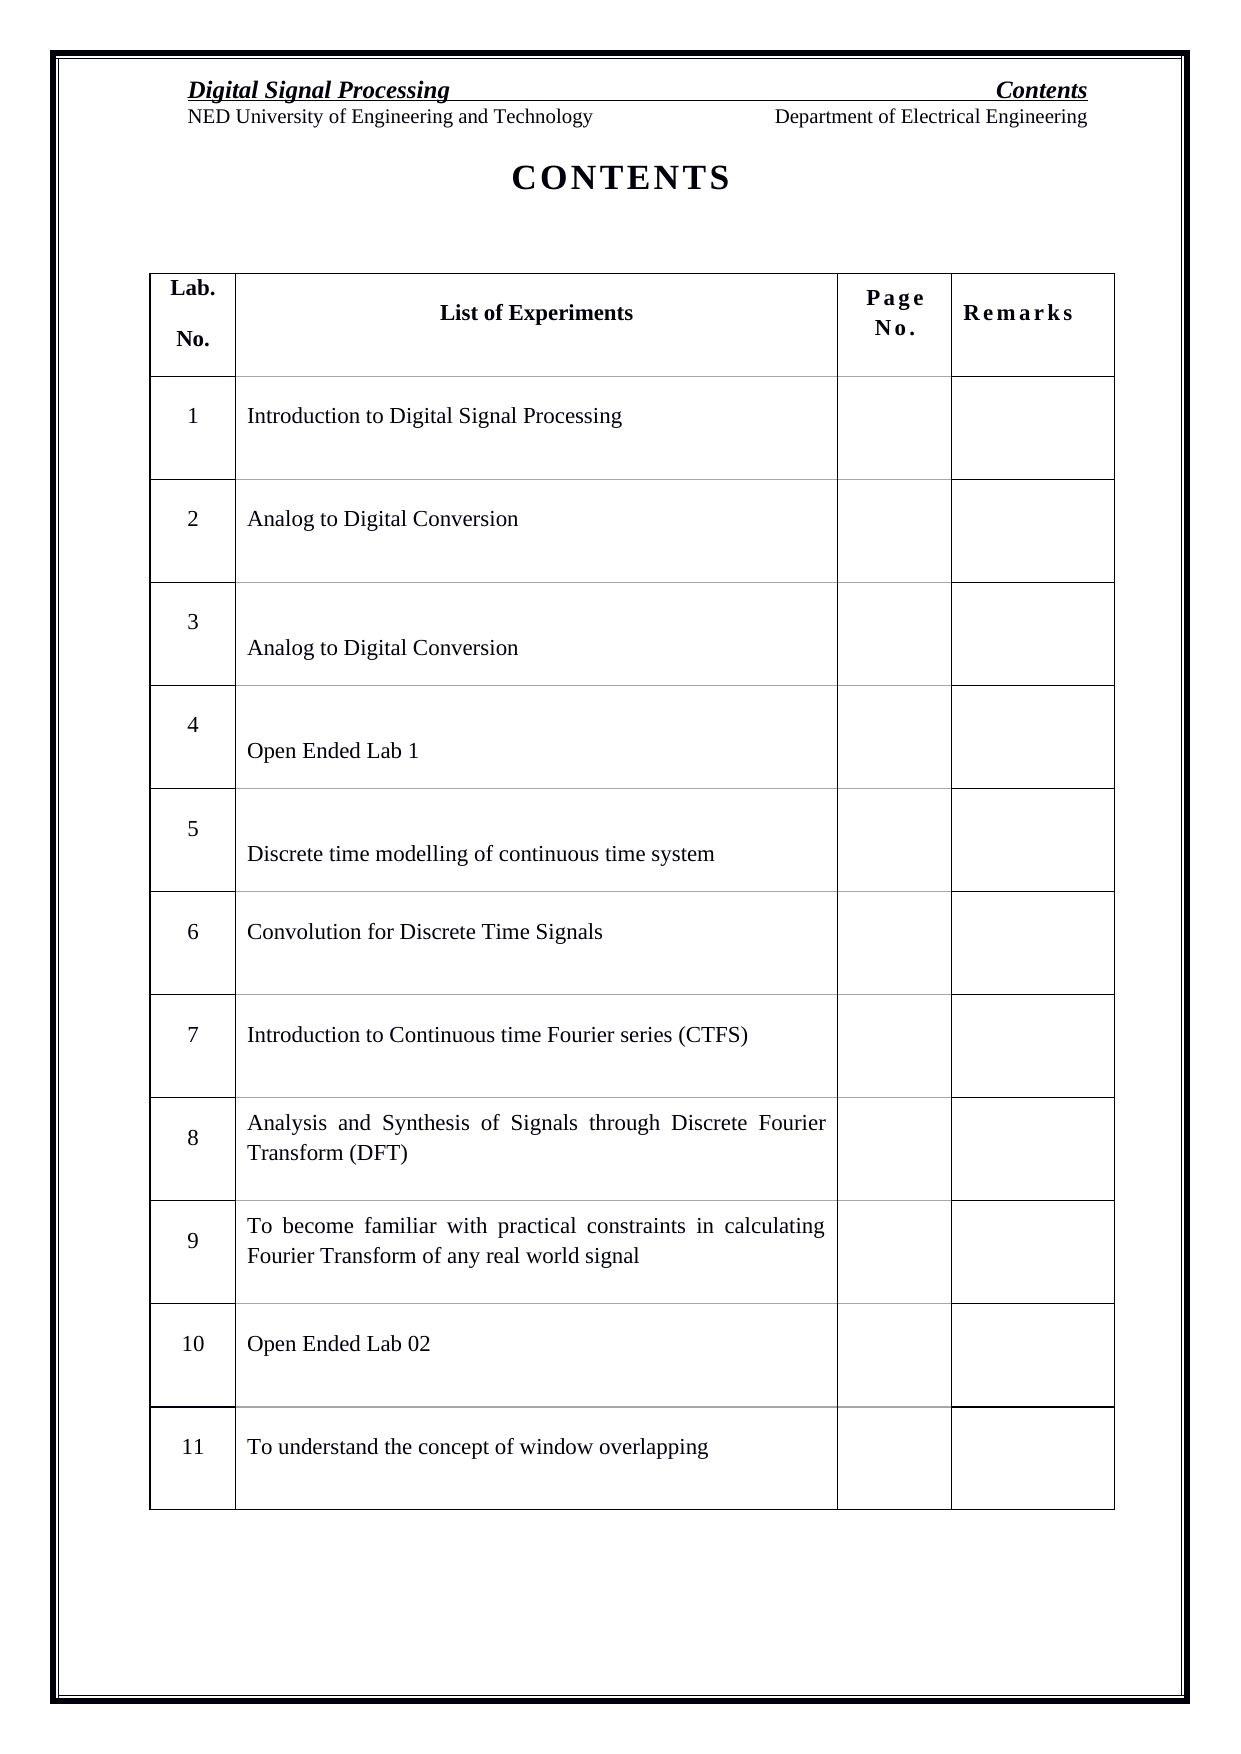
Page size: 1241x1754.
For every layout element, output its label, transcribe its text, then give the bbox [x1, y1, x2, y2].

text CONTENTS [187, 157, 1053, 197]
table_cell [838, 892, 951, 994]
table_cell Discrete time modelling of continuous time system [236, 789, 837, 891]
table_cell To become familiar with practical constraints in calculating Fourier Transform of any real world signal [236, 1201, 837, 1303]
table_header Remarks [952, 274, 1114, 376]
table_cell [952, 1098, 1114, 1200]
table_cell Open Ended Lab 1 [236, 686, 837, 788]
table_cell To understand the concept of window overlapping [236, 1408, 837, 1509]
table_cell [838, 480, 951, 582]
table_cell 9 [151, 1201, 235, 1303]
table_cell [838, 1201, 951, 1303]
table_cell 7 [151, 995, 235, 1097]
table_cell [838, 1408, 951, 1509]
table_cell Analog to Digital Conversion [236, 480, 837, 582]
table_cell 5 [151, 789, 235, 891]
table_cell [952, 1201, 1114, 1303]
table_header List of Experiments [236, 274, 837, 376]
table_cell [838, 1098, 951, 1200]
table_cell 1 [151, 377, 235, 479]
table_cell 3 [151, 583, 235, 685]
table_cell Open Ended Lab 02 [236, 1304, 837, 1406]
table_cell [952, 892, 1114, 994]
table_header Lab. No. [151, 274, 235, 376]
table_cell [838, 1304, 951, 1406]
table_cell [838, 789, 951, 891]
table_cell Introduction to Digital Signal Processing [236, 377, 837, 479]
table_cell [952, 1408, 1114, 1509]
table_cell Introduction to Continuous time Fourier series (CTFS) [236, 995, 837, 1097]
table_cell [952, 789, 1114, 891]
table_cell 11 [151, 1408, 235, 1509]
table_cell [838, 995, 951, 1097]
table_cell [952, 377, 1114, 479]
table_header Page No. [838, 274, 951, 376]
table_cell 8 [151, 1098, 235, 1200]
table_cell Convolution for Discrete Time Signals [236, 892, 837, 994]
table_cell [952, 995, 1114, 1097]
table_cell 2 [151, 480, 235, 582]
table_cell Analog to Digital Conversion [236, 583, 837, 685]
table_cell [952, 583, 1114, 685]
table_cell [952, 480, 1114, 582]
table_cell Analysis and Synthesis of Signals through Discrete Fourier Transform (DFT) [236, 1098, 837, 1200]
table_cell 4 [151, 686, 235, 788]
table_cell [952, 686, 1114, 788]
table_cell [838, 583, 951, 685]
table_cell [952, 1304, 1114, 1406]
table_cell [838, 686, 951, 788]
table_cell 10 [151, 1304, 235, 1406]
table_cell 6 [151, 892, 235, 994]
table_cell [838, 377, 951, 479]
